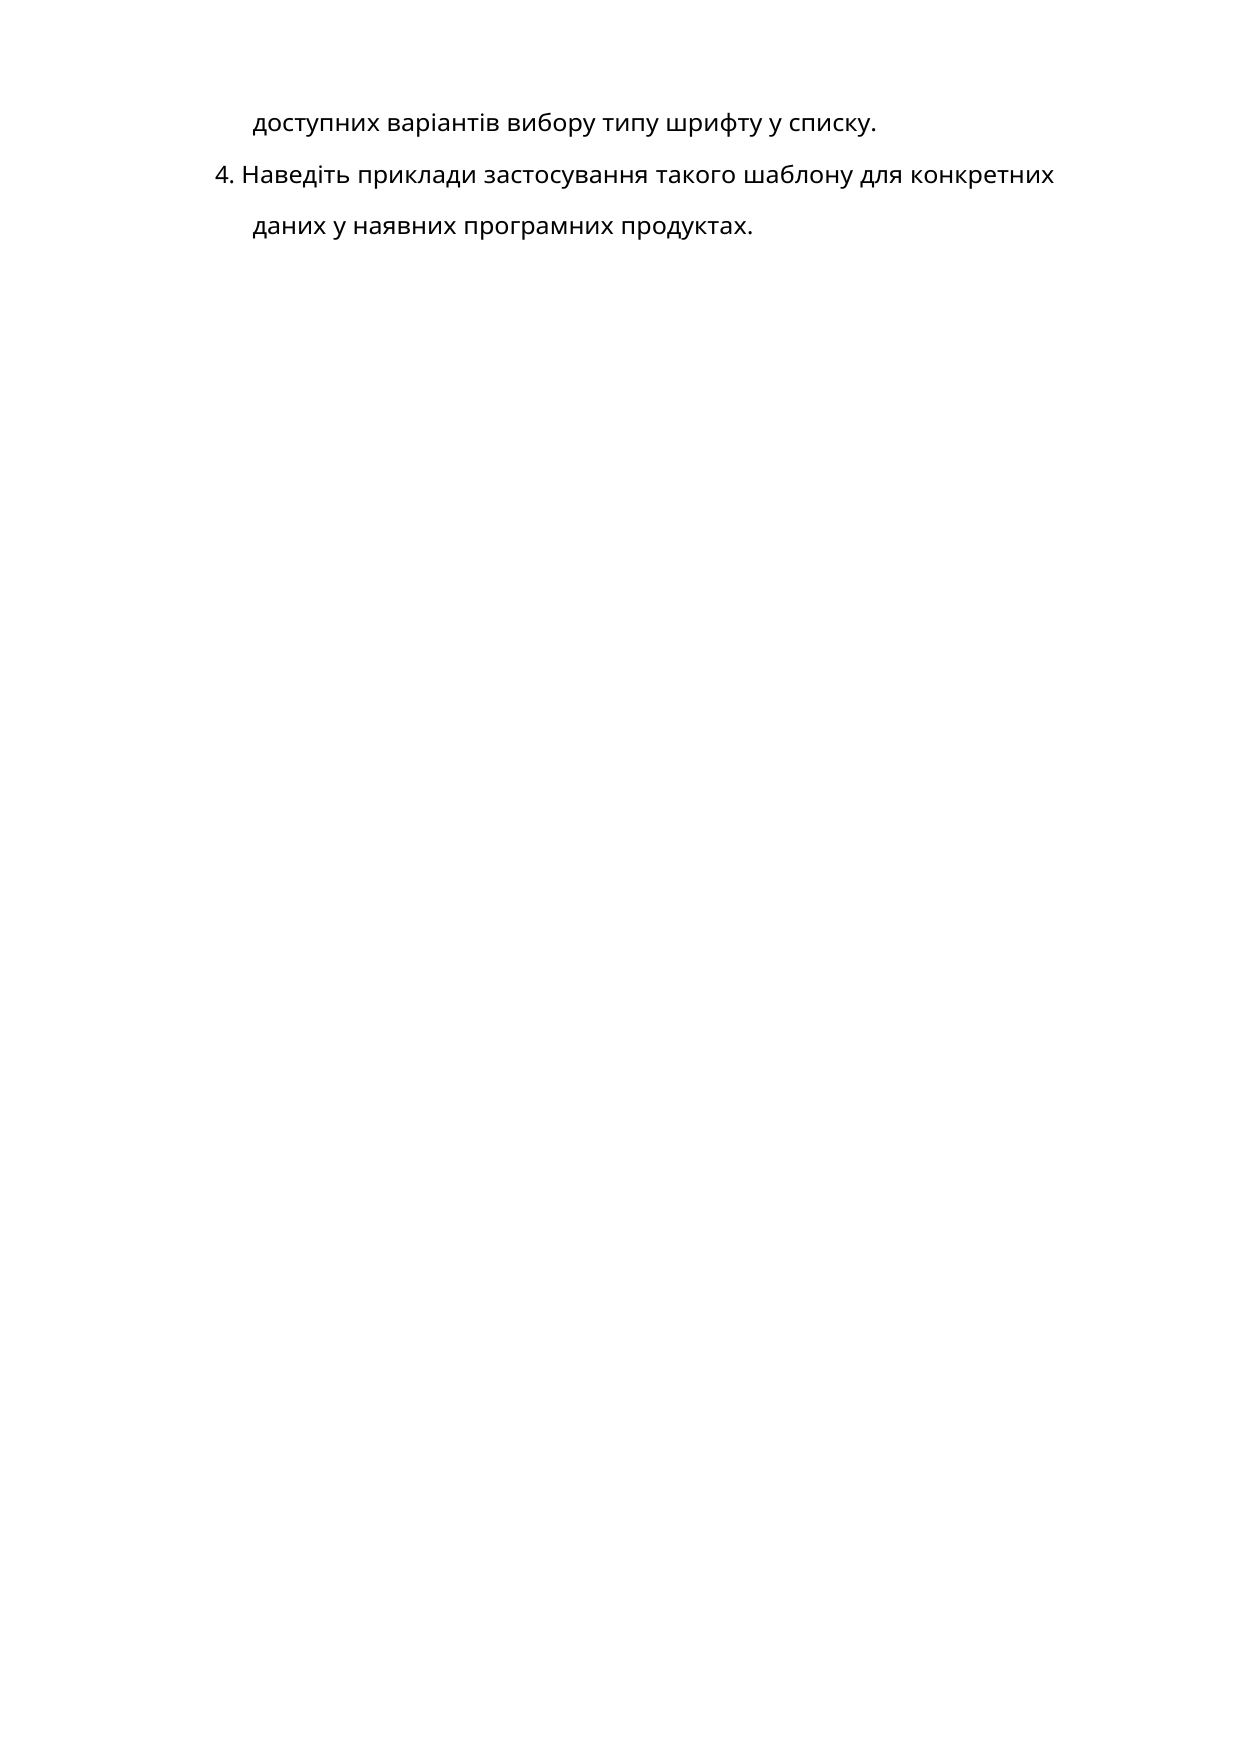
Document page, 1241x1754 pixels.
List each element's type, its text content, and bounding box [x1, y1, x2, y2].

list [215, 106, 1130, 139]
list Наведіть приклади застосування такого шаблону для конкретних даних у наявних програмних продуктах. [215, 158, 1111, 242]
